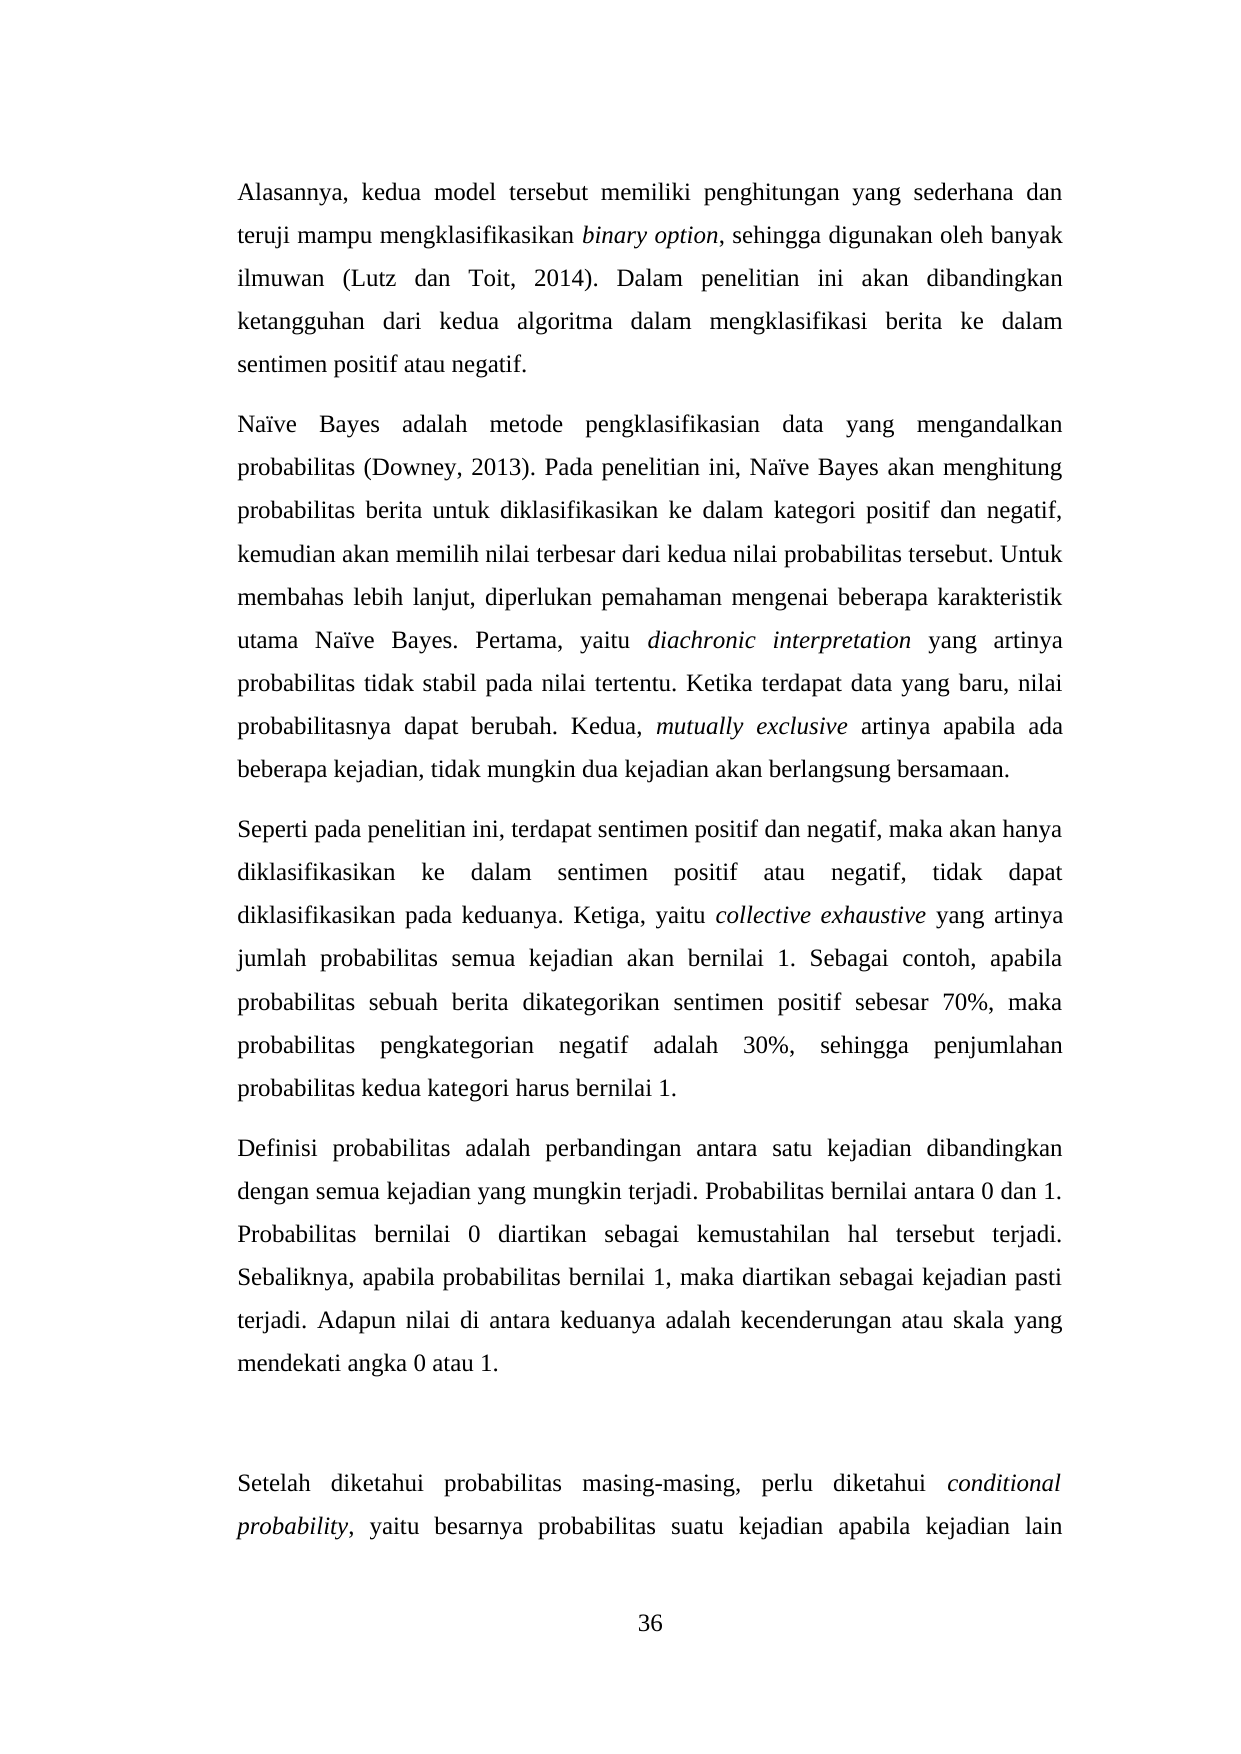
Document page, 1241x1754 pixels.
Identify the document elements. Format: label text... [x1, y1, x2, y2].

text Definisi probabilitas adalah perbandingan antara satu kejadian dibandingkan dengan semua kejadian yang mungkin terjadi. Probabilitas bernilai antara 0 dan 1. Probabilitas bernilai 0 diartikan sebagai kemustahilan hal tersebut terjadi. Sebaliknya, apabila probabilitas bernilai 1, maka diartikan sebagai kejadian pasti terjadi. Adapun nilai di antara keduanya adalah kecenderungan atau skala yang mendekati angka 0 atau 1. [237, 1133, 1063, 1377]
text Naïve Bayes adalah metode pengklasifikasian data yang mengandalkan probabilitas (Downey, 2013). Pada penelitian ini, Naïve Bayes akan menghitung probabilitas berita untuk diklasifikasikan ke dalam kategori positif dan negatif, kemudian akan memilih nilai terbesar dari kedua nilai probabilitas tersebut. Untuk membahas lebih lanjut, diperlukan pemahaman mengenai beberapa karakteristik utama Naïve Bayes. Pertama, yaitu diachronic interpretation yang artinya probabilitas tidak stabil pada nilai tertentu. Ketika terdapat data yang baru, nilai probabilitasnya dapat berubah. Kedua, mutually exclusive artinya apabila ada beberapa kejadian, tidak mungkin dua kejadian akan berlangsung bersamaan. [237, 409, 1063, 783]
text Seperti pada penelitian ini, terdapat sentimen positif dan negatif, maka akan hanya diklasifikasikan ke dalam sentimen positif atau negatif, tidak dapat diklasifikasikan pada keduanya. Ketiga, yaitu collective exhaustive yang artinya jumlah probabilitas semua kejadian akan bernilai 1. Sebagai contoh, apabila probabilitas sebuah berita dikategorikan sentimen positif sebesar 70%, maka probabilitas pengkategorian negatif adalah 30%, sehingga penjumlahan probabilitas kedua kategori harus bernilai 1. [237, 814, 1063, 1102]
